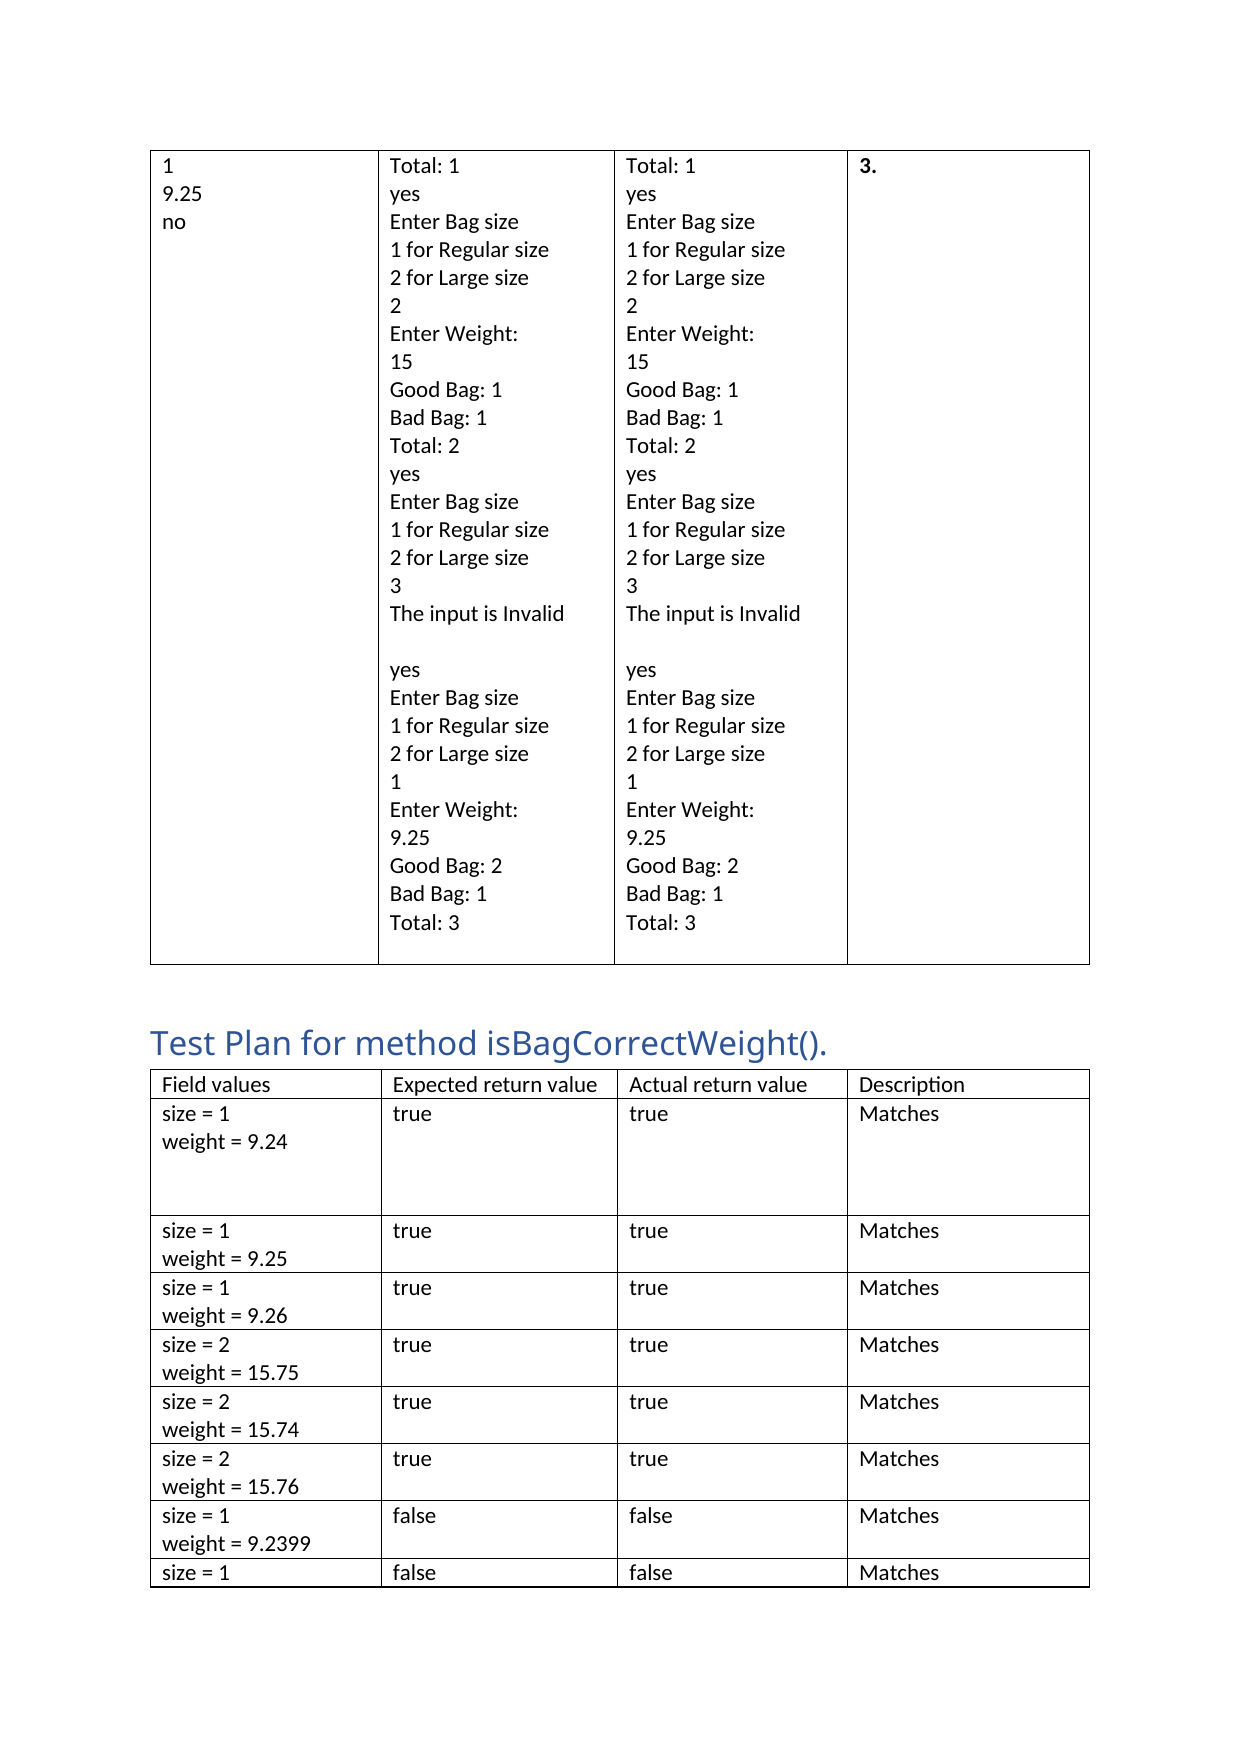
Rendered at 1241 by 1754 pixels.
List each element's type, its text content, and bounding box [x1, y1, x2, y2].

table_cell true [618, 1330, 847, 1386]
table_header Actual return value [618, 1070, 847, 1098]
table_cell Matches [848, 1330, 1089, 1386]
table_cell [151, 1559, 381, 1586]
table_cell Matches [848, 1273, 1089, 1329]
table_cell size = 1 weight = 9.25 [151, 1216, 381, 1272]
table_cell false [382, 1501, 617, 1557]
table_cell Matches [848, 1444, 1089, 1500]
table_cell size = 1 weight = 9.2399 [151, 1501, 381, 1557]
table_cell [379, 151, 614, 964]
table_cell true [382, 1387, 617, 1443]
table_cell size = 2 weight = 15.76 [151, 1444, 381, 1500]
table_cell true [618, 1216, 847, 1272]
table_cell size = 2 weight = 15.75 [151, 1330, 381, 1386]
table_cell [615, 151, 847, 964]
table_cell true [382, 1444, 617, 1500]
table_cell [151, 151, 378, 964]
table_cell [848, 151, 1089, 964]
table_cell true [382, 1330, 617, 1386]
table_cell false [618, 1559, 847, 1586]
table_cell Matches [848, 1099, 1089, 1215]
table_cell true [382, 1099, 617, 1215]
table_cell size = 1 weight = 9.24 [151, 1099, 381, 1215]
table_cell Matches [848, 1216, 1089, 1272]
table_cell true [382, 1216, 617, 1272]
table_cell true [618, 1387, 847, 1443]
table_header Expected return value [382, 1070, 617, 1098]
table_cell true [618, 1273, 847, 1329]
table_cell true [382, 1273, 617, 1329]
table_header Description [848, 1070, 1089, 1098]
table_cell size = 1 weight = 9.26 [151, 1273, 381, 1329]
table_cell Matches [848, 1387, 1089, 1443]
table_cell size = 2 weight = 15.74 [151, 1387, 381, 1443]
table_cell Matches [848, 1501, 1089, 1557]
table_header Field values [151, 1070, 381, 1098]
table_cell true [618, 1444, 847, 1500]
subtitle Test Plan for method isBagCorrectWeight(). [150, 1020, 1090, 1065]
table_cell false [618, 1501, 847, 1557]
table_cell true [618, 1099, 847, 1215]
table_cell Matches [848, 1559, 1089, 1586]
table_cell false [382, 1559, 617, 1586]
